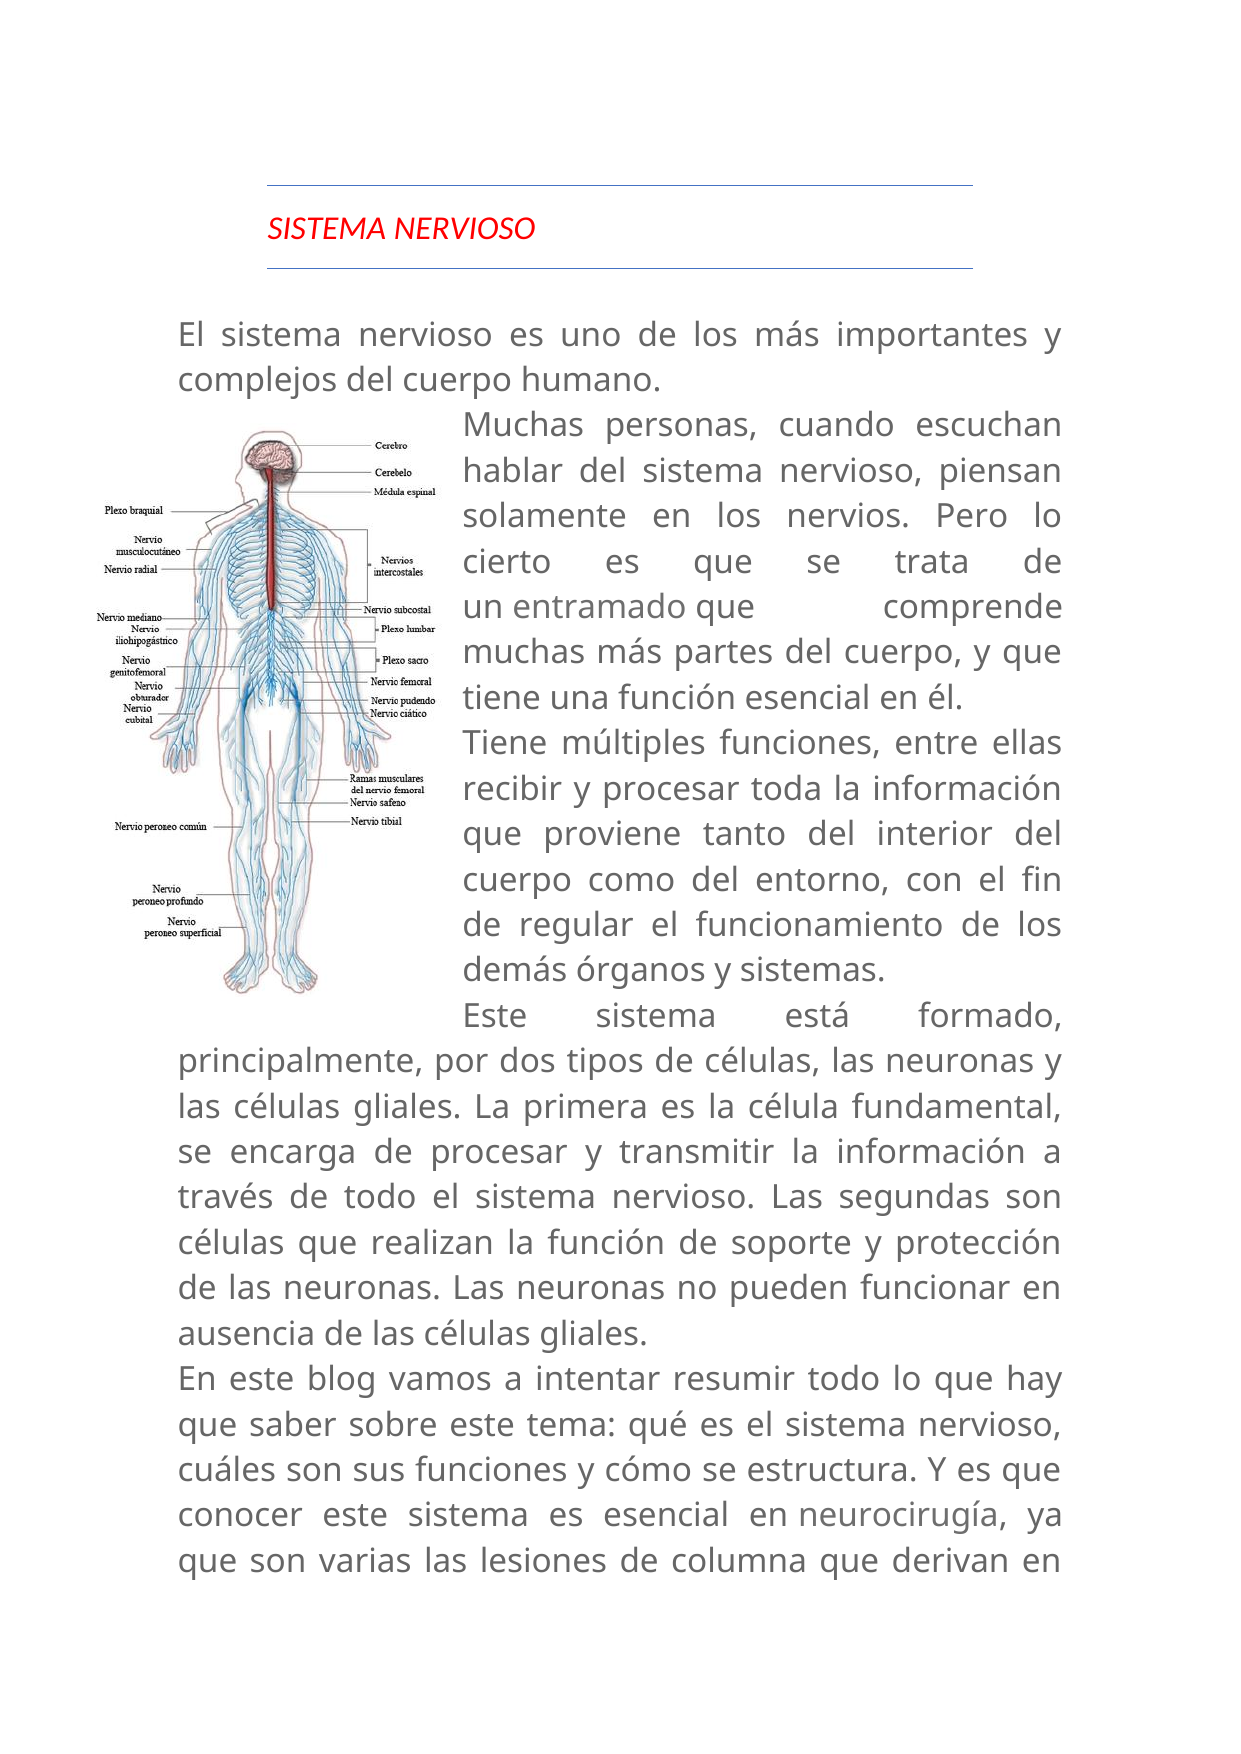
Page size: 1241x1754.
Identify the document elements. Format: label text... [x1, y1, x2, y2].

text SISTEMA NERVIOSO [267, 186, 973, 268]
text El sistema nervioso es uno de los más importantes y complejos del cuerpo humano. [177, 310, 1063, 401]
text Este sistema está formado, principalmente, por dos tipos de células, las neuronas y las células gliales. La primera es la célula fundamental, se encarga de procesar y transmitir la información a través de todo el sistema nervioso. Las segundas son células que realizan la función de soporte y protección de las neuronas. Las neuronas no pueden funcionar en ausencia de las células gliales. [177, 992, 1063, 1355]
text Tiene múltiples funciones, entre ellas recibir y procesar toda la información que proviene tanto del interior del cuerpo como del entorno, con el fin de regular el funcionamiento de los demás órganos y sistemas. [444, 719, 1063, 992]
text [177, 1355, 1063, 1582]
text Muchas personas, cuando escuchan hablar del sistema nervioso, piensan solamente en los nervios. Pero lo cierto es que se trata de un entramado que comprende muchas más partes del cuerpo, y que tiene una función esencial en él. [177, 401, 1063, 719]
picture [96, 423, 444, 997]
